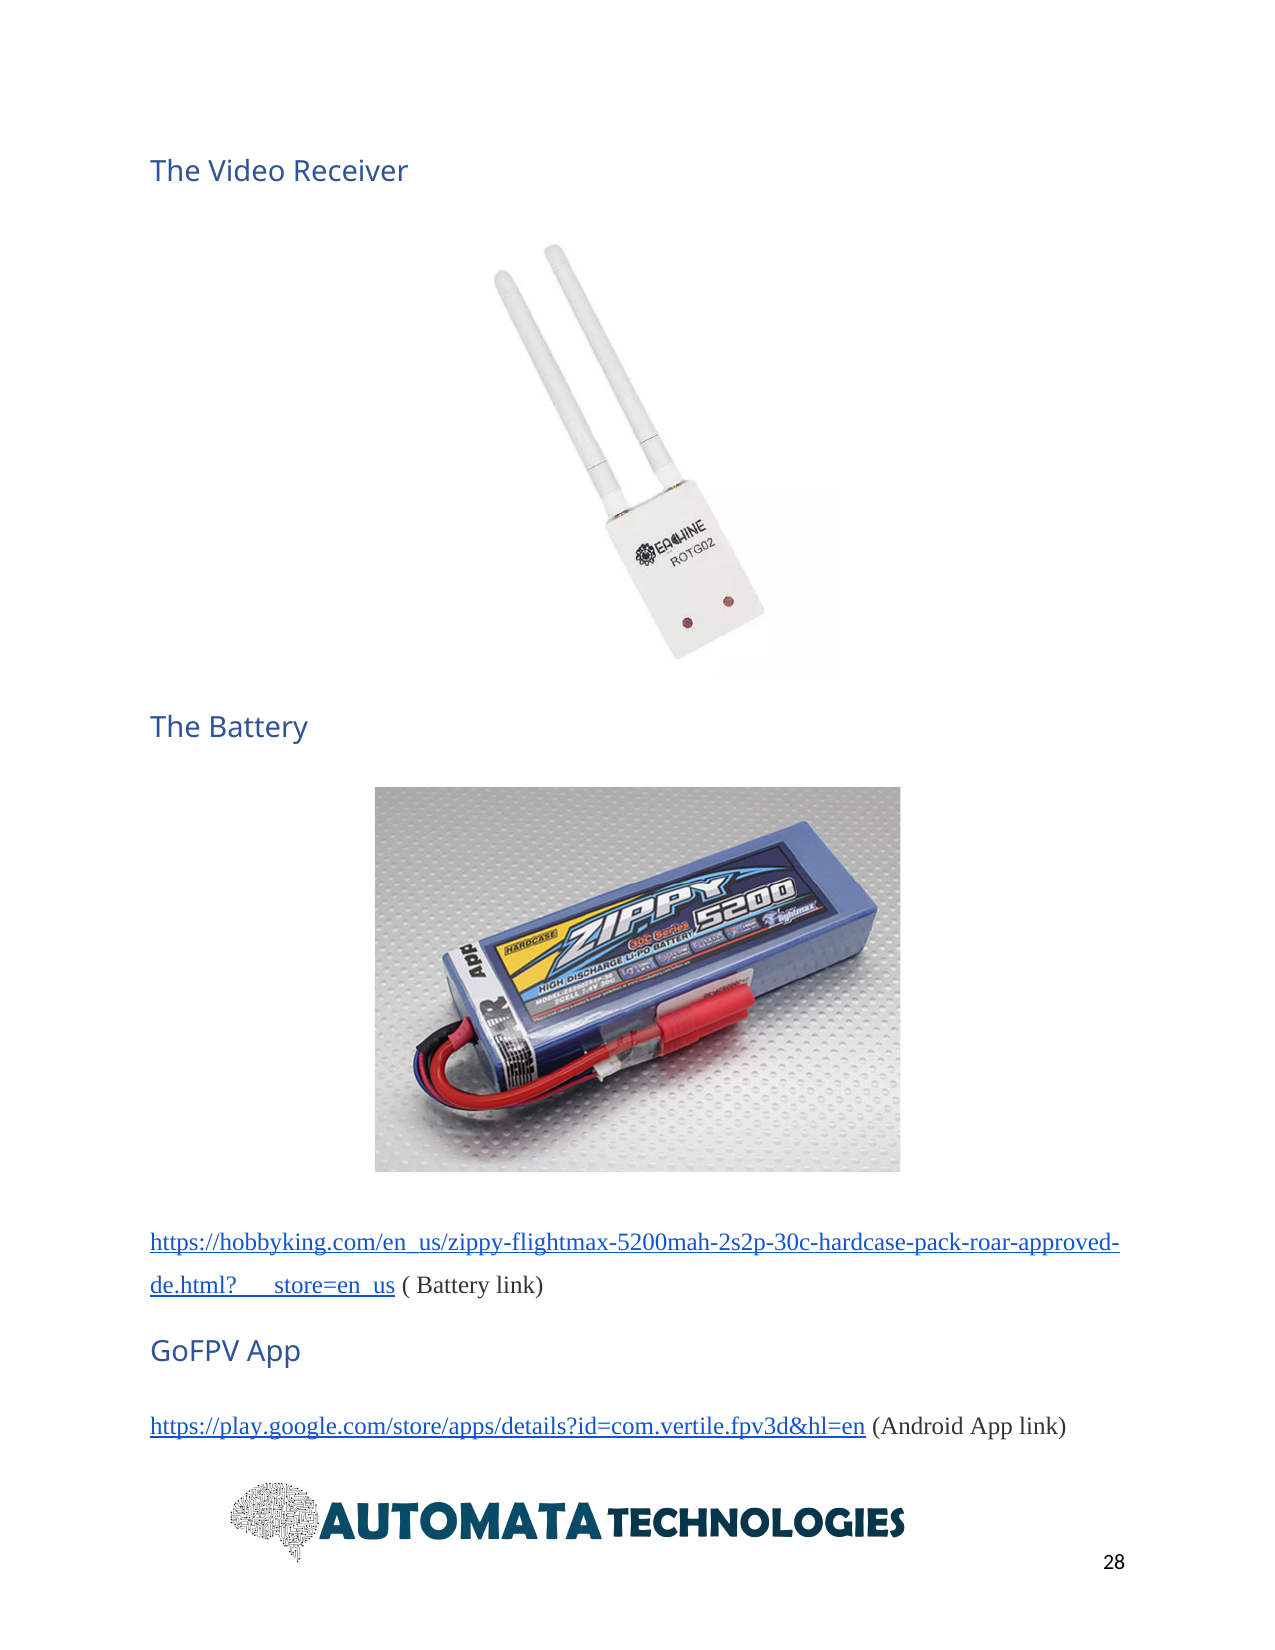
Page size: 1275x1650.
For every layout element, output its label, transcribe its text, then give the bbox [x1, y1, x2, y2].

picture [374, 787, 901, 1172]
text https://hobbyking.com/en_us/zippy-flightmax-5200mah-2s2p-30c-hardcase-pack-roar-approved-de.html?___store=en_us ( Battery link) [150, 1227, 1125, 1299]
subtitle The Video Receiver [150, 150, 1125, 190]
picture [433, 231, 842, 677]
text https://play.google.com/store/apps/details?id=com.vertile.fpv3d&hl=en (Android App link) [150, 1411, 1125, 1440]
subtitle The Battery [150, 706, 1125, 746]
subtitle GoFPV App [150, 1330, 1125, 1370]
picture [230, 1475, 905, 1570]
